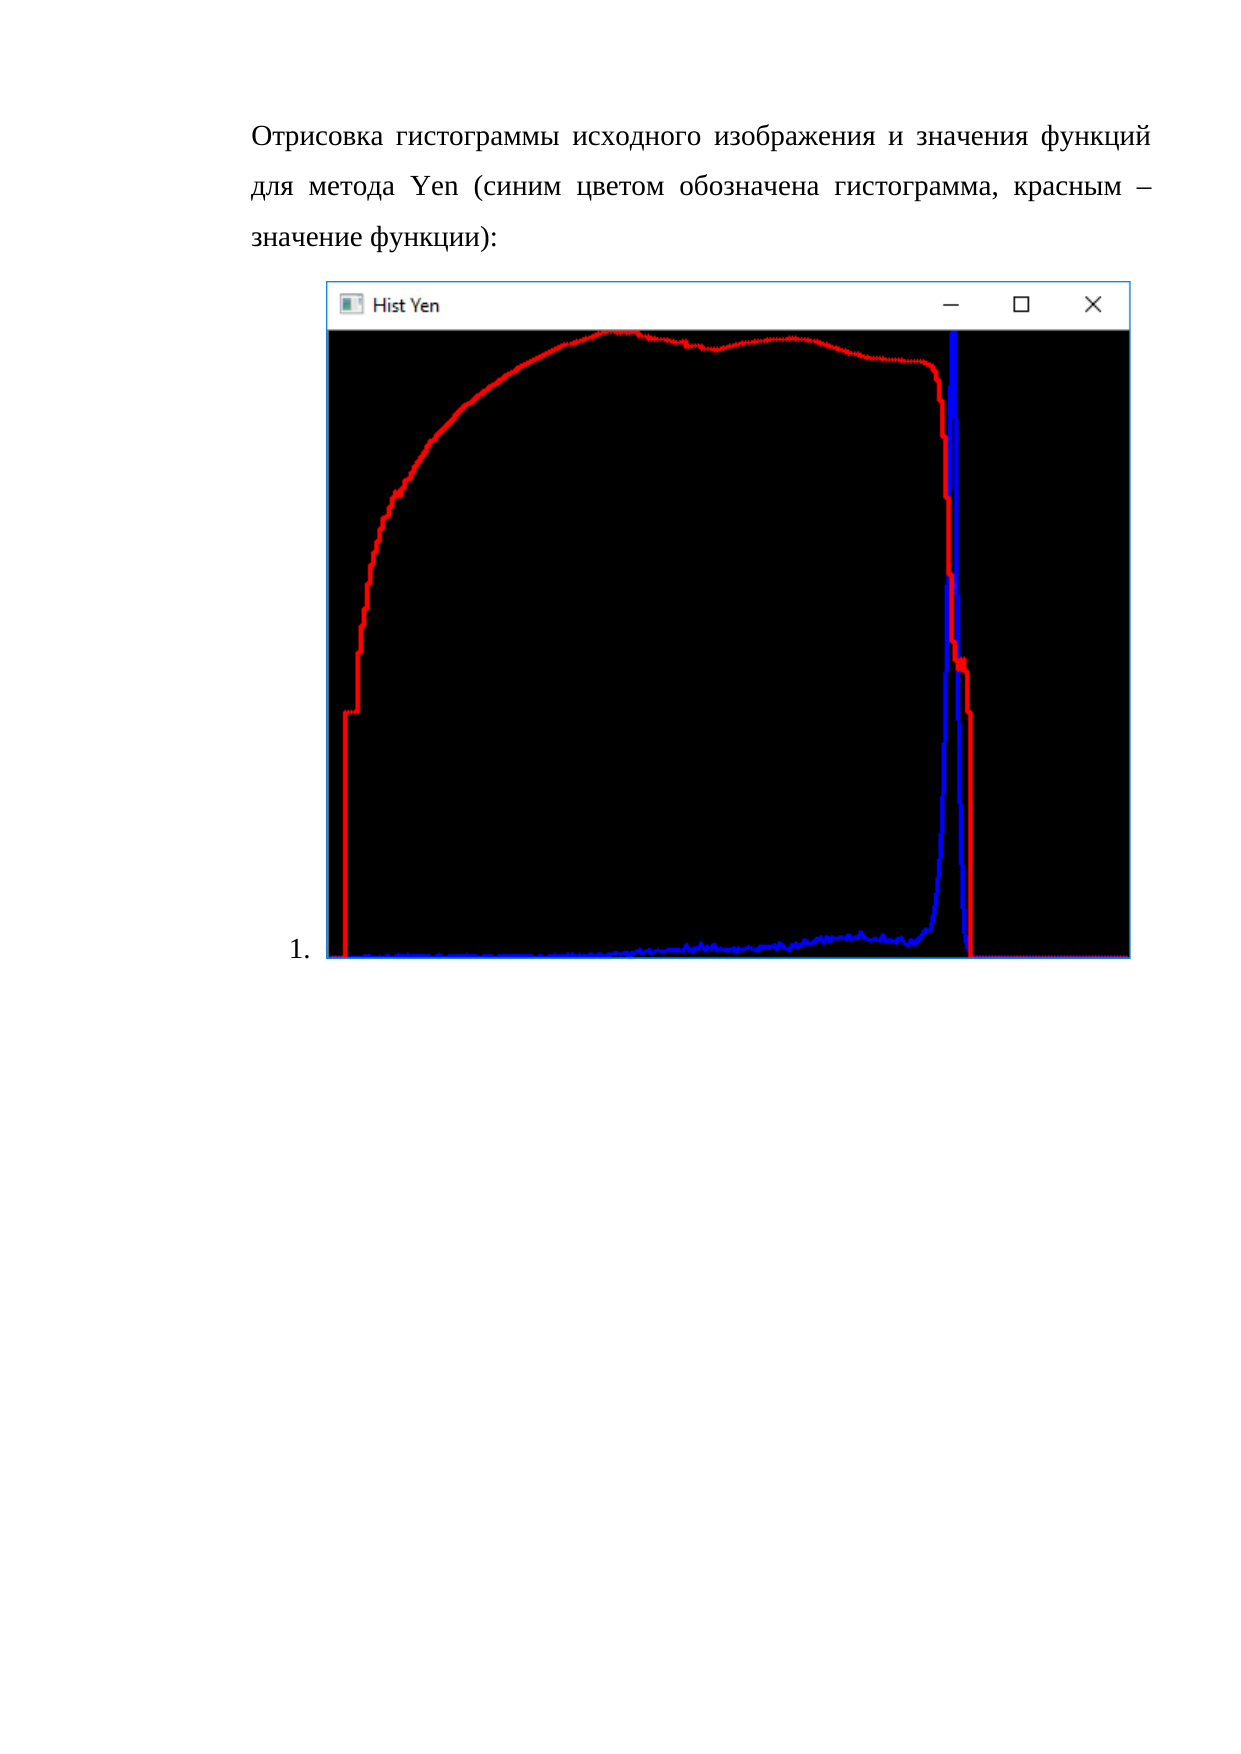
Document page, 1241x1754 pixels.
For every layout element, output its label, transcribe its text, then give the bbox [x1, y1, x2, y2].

text Отрисовка гистограммы исходного изображения и значения функций для метода Yen (синим цветом обозначена гистограмма, красным –значение функции): [251, 118, 1152, 252]
picture [326, 281, 1131, 959]
